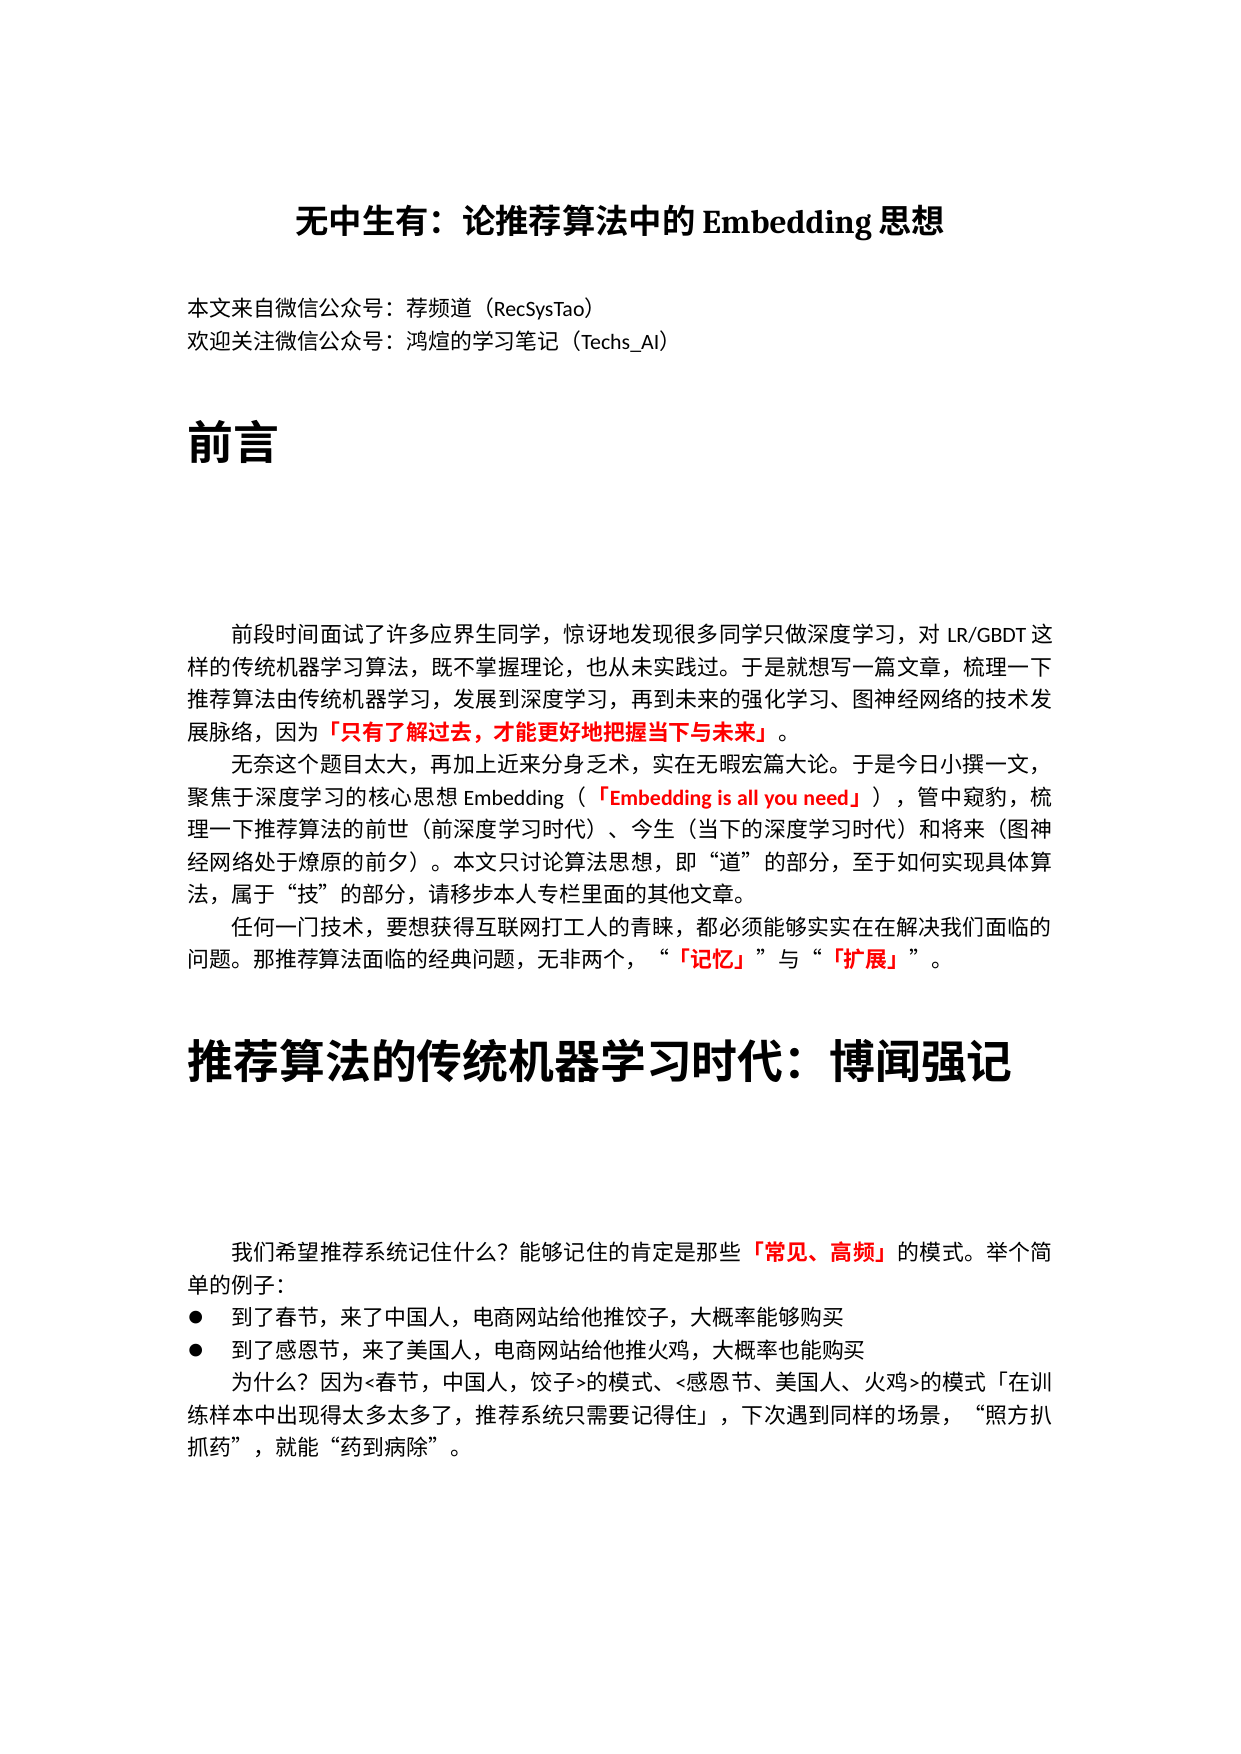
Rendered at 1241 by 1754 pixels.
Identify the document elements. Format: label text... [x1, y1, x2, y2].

title 无中生有：论推荐算法中的Embedding思想 [187, 187, 1053, 252]
list 到了春节，来了中国人，电商网站给他推饺子，大概率能够购买 [187, 1300, 1053, 1332]
text 任何一门技术，要想获得互联网打工人的青睐，都必须能够实实在在解决我们面临的问题。那推荐算法面临的经典问题，无非两个，“「记忆」”与“「扩展」”。 [187, 909, 1053, 974]
list 到了感恩节，来了美国人，电商网站给他推火鸡，大概率也能购买 [187, 1332, 1053, 1365]
text 本文来自微信公众号：荐频道（RecSysTao） [187, 291, 1053, 323]
text 无奈这个题目太大，再加上近来分身乏术，实在无暇宏篇大论。于是今日小撰一文，聚焦于深度学习的核心思想Embedding（「Embedding is all you need」），管中窥豹，梳理一下推荐算法的前世（前深度学习时代）、今生（当下的深度学习时代）和将来（图神经网络处于燎原的前夕）。本文只讨论算法思想，即“道”的部分，至于如何实现具体算法，属于“技”的部分，请移步本人专栏里面的其他文章。 [187, 747, 1053, 909]
text 欢迎关注微信公众号：鸿煊的学习笔记（Techs_AI） [187, 323, 1053, 356]
subtitle 前言 [187, 391, 1053, 489]
subtitle 推荐算法的传统机器学习时代：博闻强记 [187, 1009, 1053, 1107]
text 为什么？因为<春节，中国人，饺子>的模式、<感恩节、美国人、火鸡>的模式「在训练样本中出现得太多太多了，推荐系统只需要记得住」，下次遇到同样的场景，“照方扒抓药”，就能“药到病除”。 [187, 1365, 1053, 1462]
text 前段时间面试了许多应界生同学，惊讶地发现很多同学只做深度学习，对LR/GBDT这样的传统机器学习算法，既不掌握理论，也从未实践过。于是就想写一篇文章，梳理一下推荐算法由传统机器学习，发展到深度学习，再到未来的强化学习、图神经网络的技术发展脉络，因为「只有了解过去，才能更好地把握当下与未来」。 [187, 617, 1053, 747]
text 我们希望推荐系统记住什么？能够记住的肯定是那些「常见、高频」的模式。举个简单的例子： [187, 1235, 1053, 1300]
